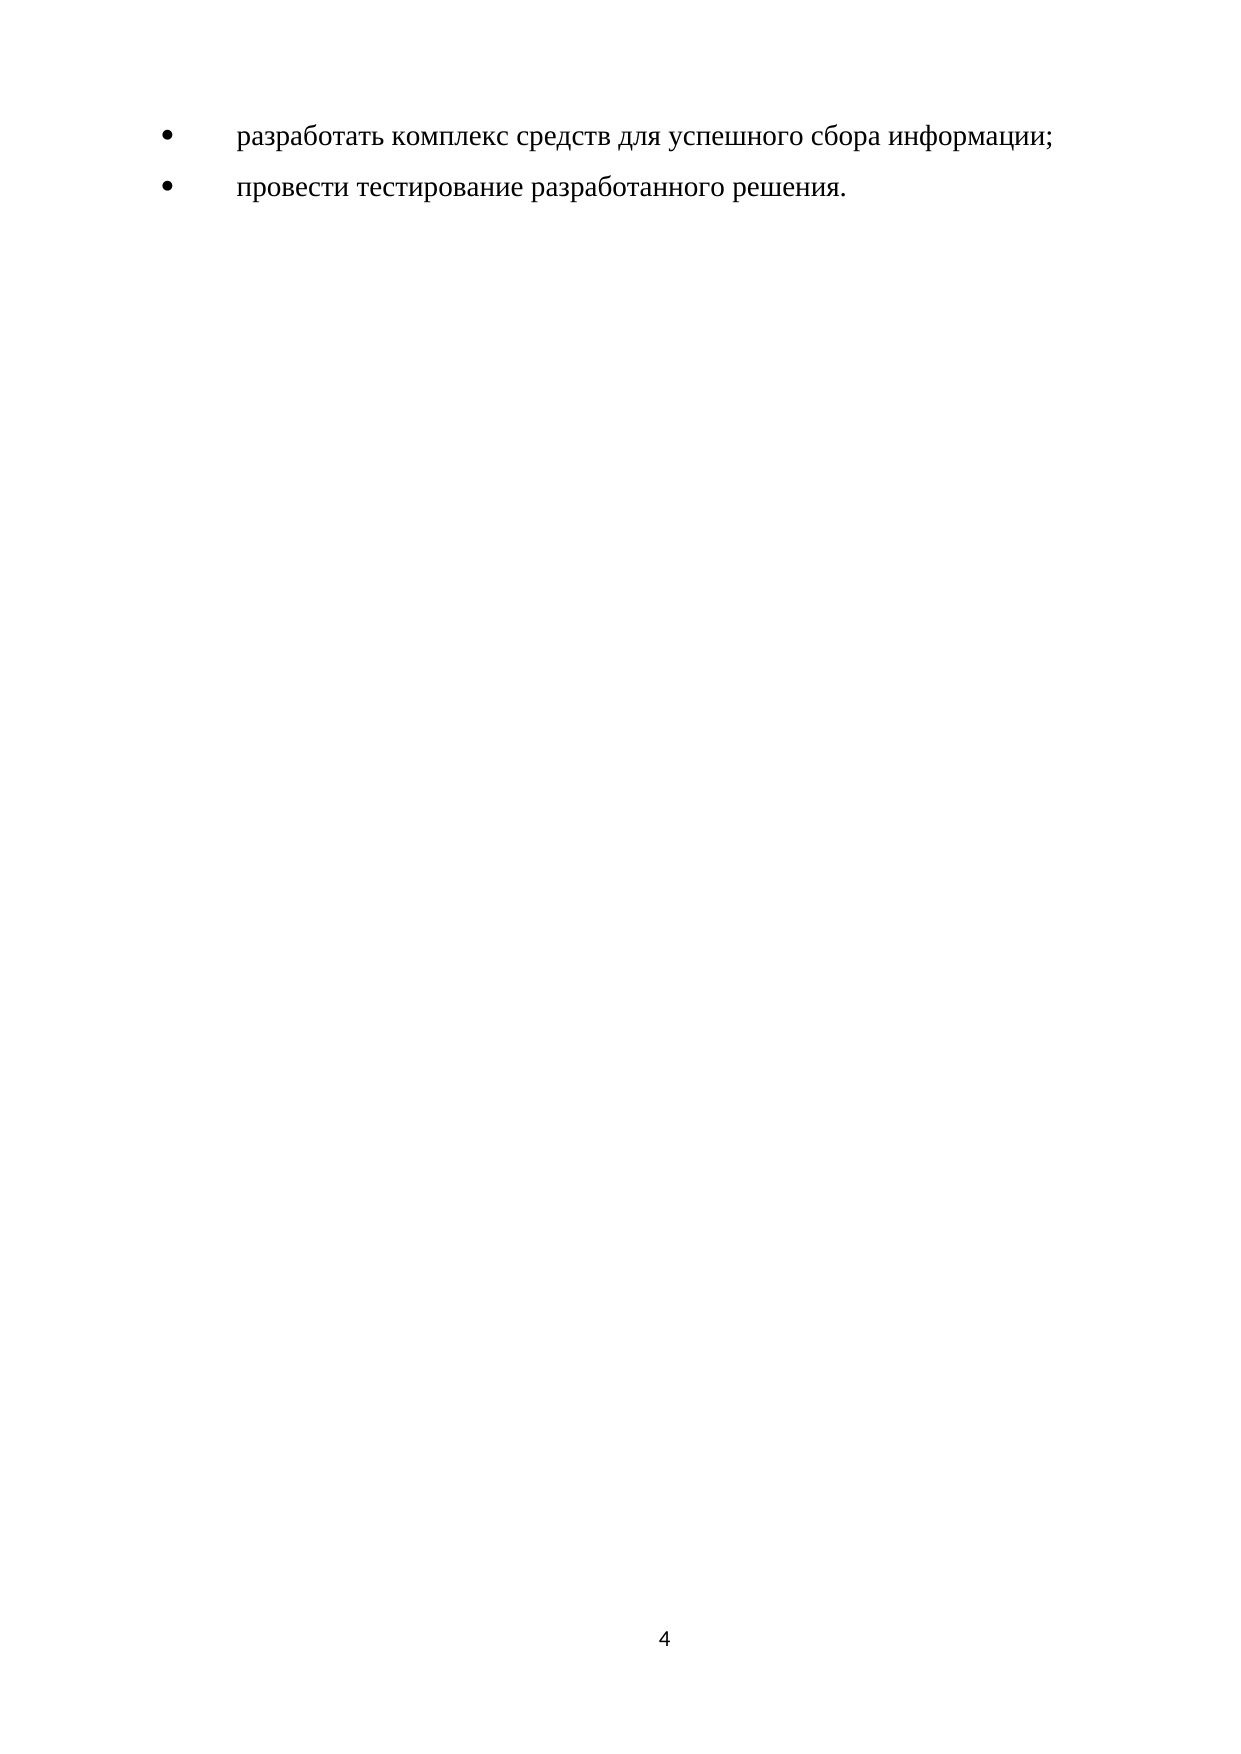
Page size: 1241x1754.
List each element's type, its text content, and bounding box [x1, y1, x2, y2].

list разработать комплекс средств для успешного сбора информации; [162, 118, 1167, 152]
list провести тестирование разработанного решения. [162, 169, 1167, 202]
